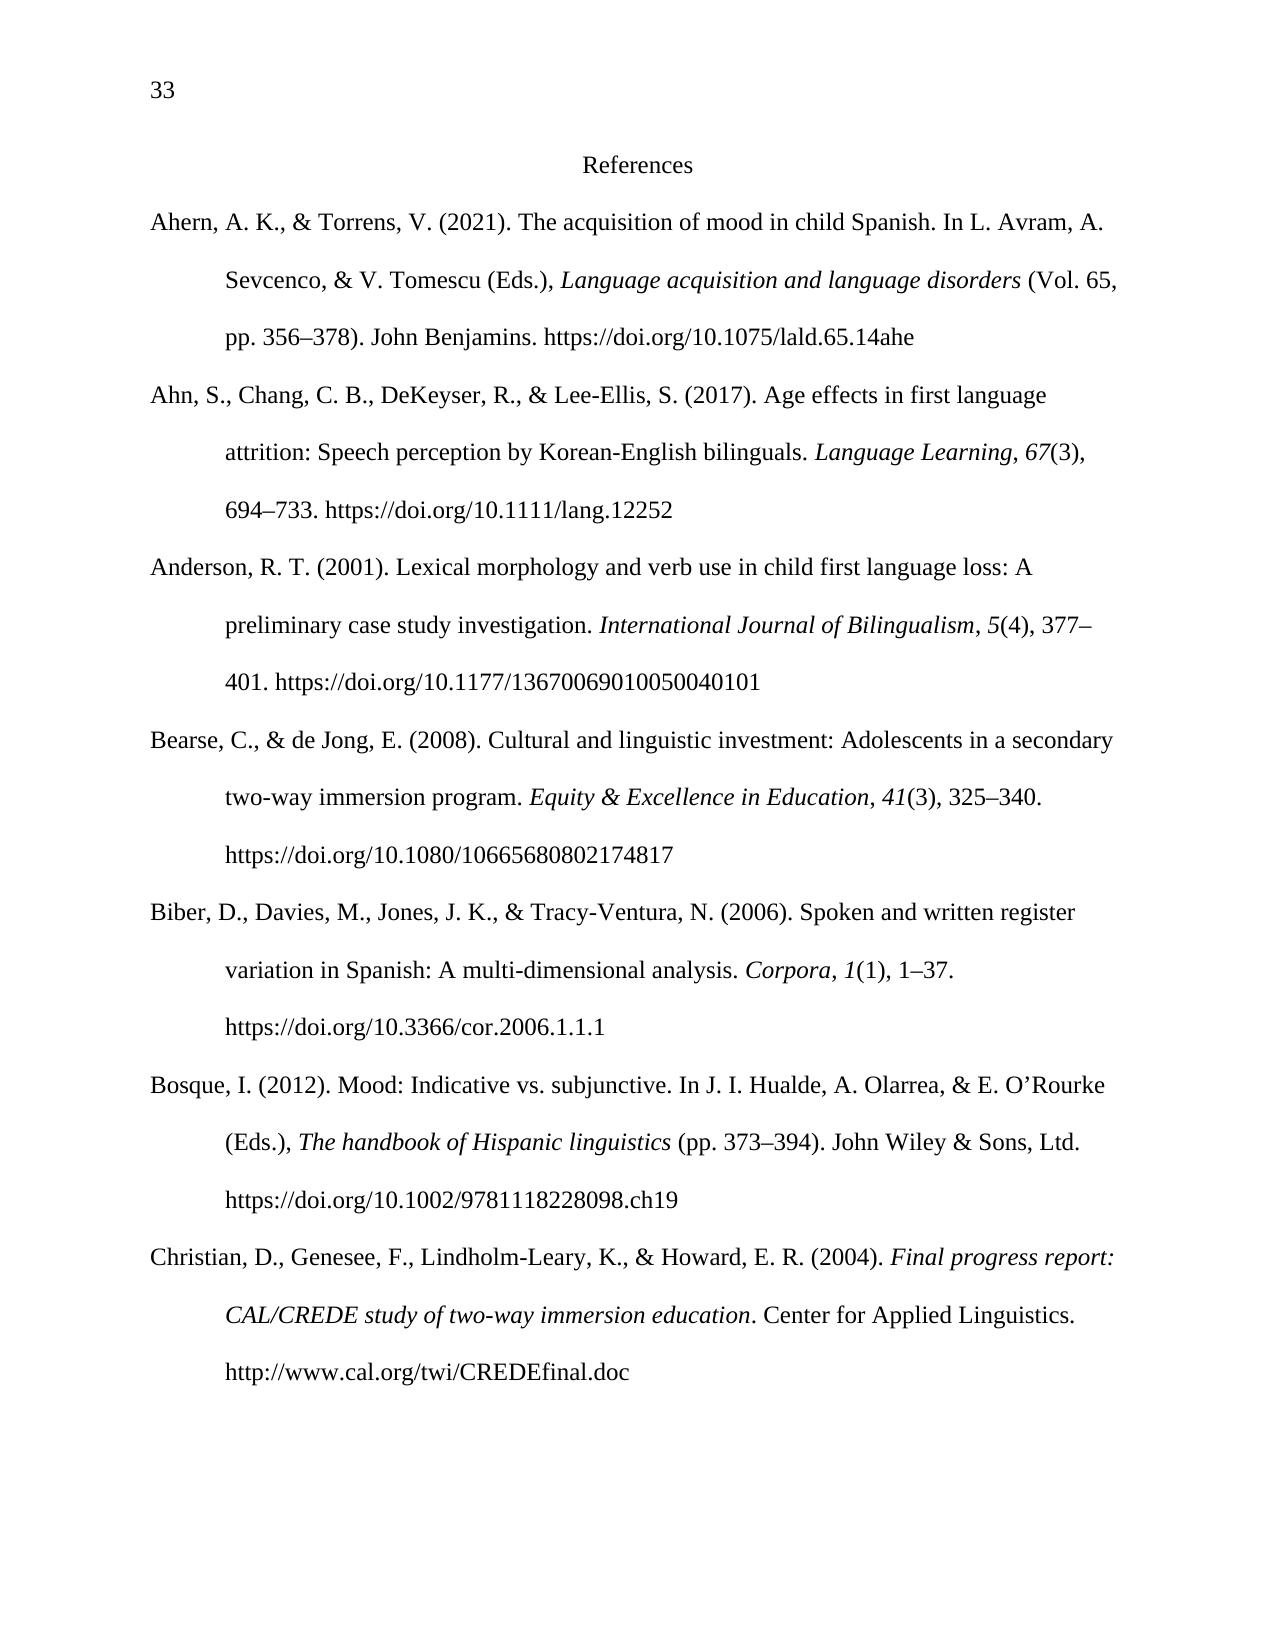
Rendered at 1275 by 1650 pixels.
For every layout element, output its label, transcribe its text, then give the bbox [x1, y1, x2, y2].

text Ahn, S., Chang, C. B., DeKeyser, R., & Lee-Ellis, S. (2017). Age effects in first language attrition: Speech perception by Korean-English bilinguals. Language Learning, 67(3), 694–733. https://doi.org/10.1111/lang.12252 [150, 380, 1125, 524]
text Bosque, I. (2012). Mood: Indicative vs. subjunctive. In J. I. Hualde, A. Olarrea, & E. O’Rourke (Eds.), The handbook of Hispanic linguistics (pp. 373–394). John Wiley & Sons, Ltd. https://doi.org/10.1002/9781118228098.ch19 [150, 1070, 1125, 1214]
text Biber, D., Davies, M., Jones, J. K., & Tracy-Ventura, N. (2006). Spoken and written register variation in Spanish: A multi-dimensional analysis. Corpora, 1(1), 1–37. https://doi.org/10.3366/cor.2006.1.1.1 [150, 897, 1125, 1041]
text References [150, 150, 1125, 179]
text Ahern, A. K., & Torrens, V. (2021). The acquisition of mood in child Spanish. In L. Avram, A. Sevcenco, & V. Tomescu (Eds.), Language acquisition and language disorders (Vol. 65, pp. 356–378). John Benjamins. https://doi.org/10.1075/lald.65.14ahe [150, 207, 1125, 351]
text Anderson, R. T. (2001). Lexical morphology and verb use in child first language loss: A preliminary case study investigation. International Journal of Bilingualism, 5(4), 377–401. https://doi.org/10.1177/13670069010050040101 [150, 552, 1125, 696]
text Bearse, C., & de Jong, E. (2008). Cultural and linguistic investment: Adolescents in a secondary two-way immersion program. Equity & Excellence in Education, 41(3), 325–340. https://doi.org/10.1080/10665680802174817 [150, 725, 1125, 869]
text Christian, D., Genesee, F., Lindholm-Leary, K., & Howard, E. R. (2004). Final progress report: CAL/CREDE study of two-way immersion education. Center for Applied Linguistics. http://www.cal.org/twi/CREDEfinal.doc [150, 1242, 1125, 1386]
